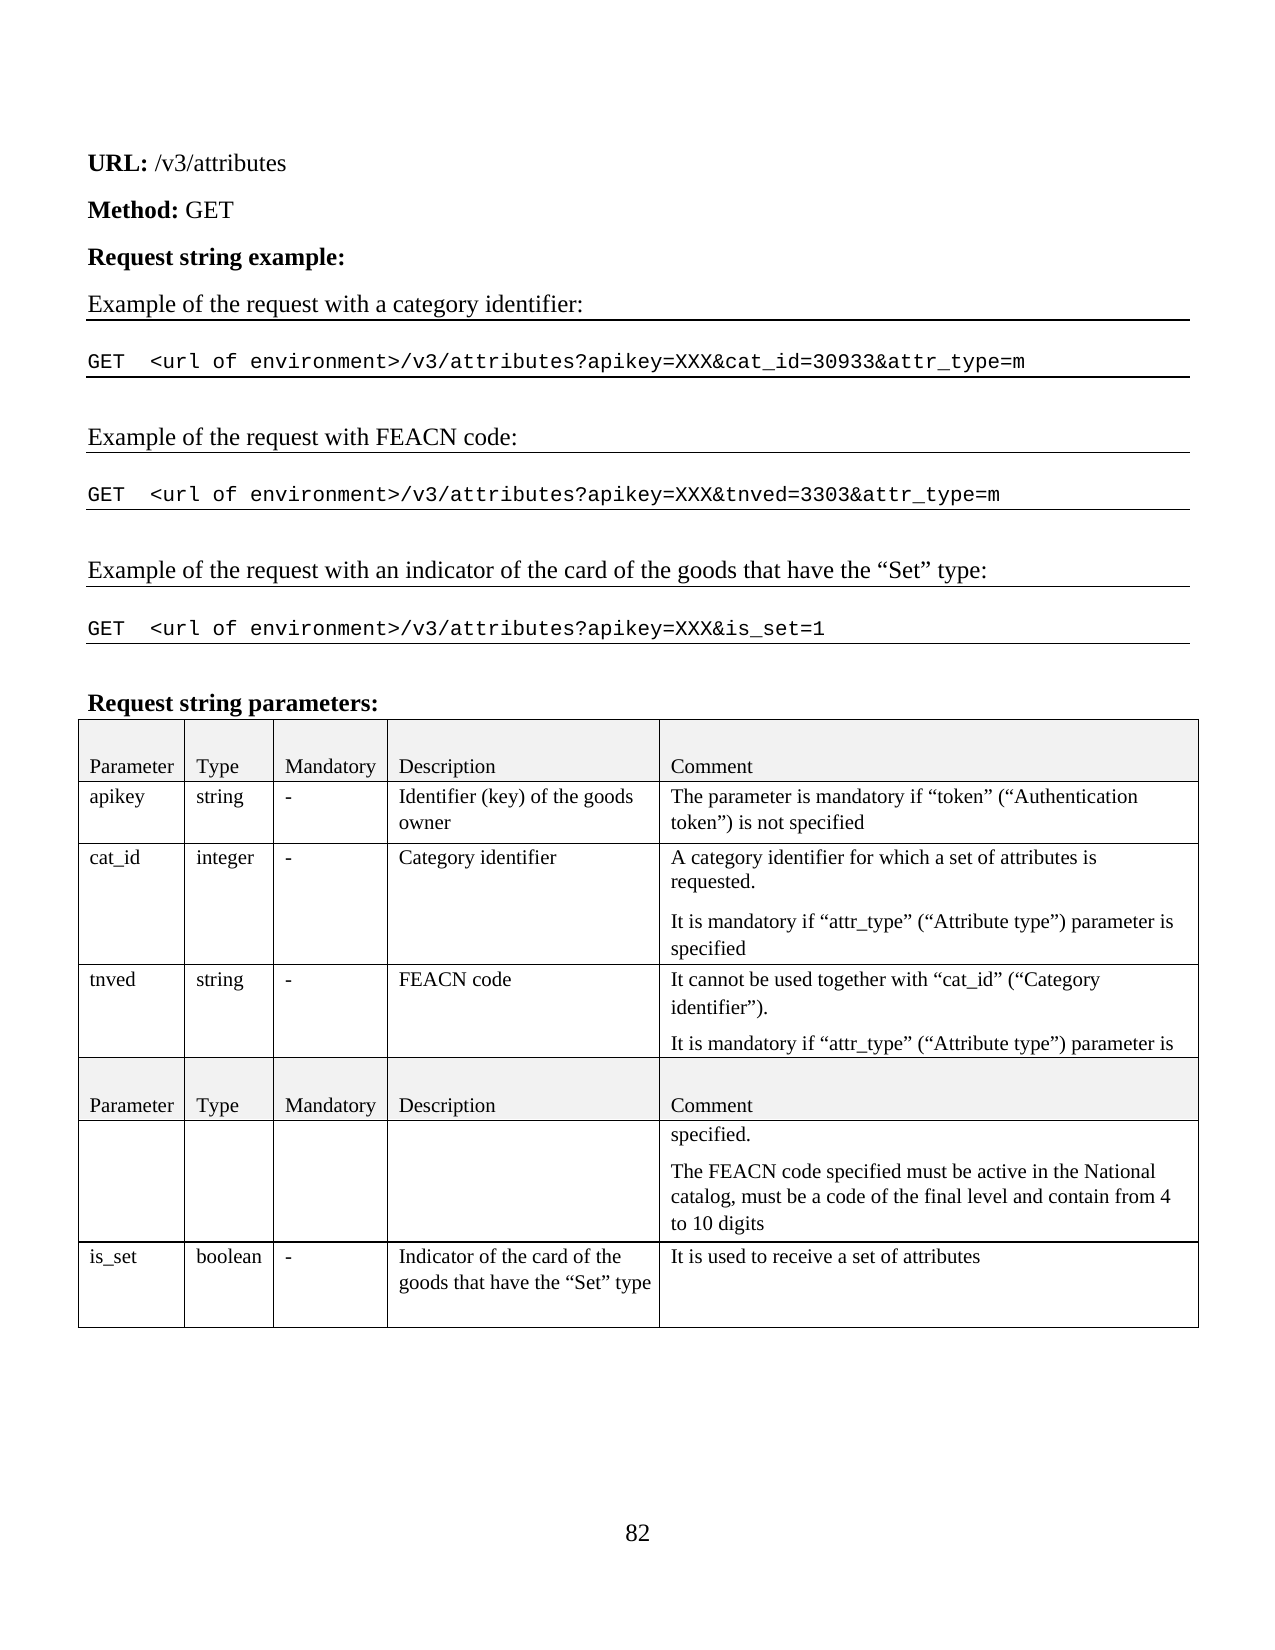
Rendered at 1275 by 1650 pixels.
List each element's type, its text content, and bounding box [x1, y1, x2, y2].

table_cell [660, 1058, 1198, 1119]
text Request string parameters: [87, 688, 1193, 717]
text GET <url of environment>/v3/attributes?apikey=XXX&tnved=3303&attr_type=m [87, 484, 1193, 508]
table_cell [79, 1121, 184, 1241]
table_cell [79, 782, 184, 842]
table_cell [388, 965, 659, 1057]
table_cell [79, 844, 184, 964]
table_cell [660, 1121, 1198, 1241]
text Method: GET [87, 195, 1193, 224]
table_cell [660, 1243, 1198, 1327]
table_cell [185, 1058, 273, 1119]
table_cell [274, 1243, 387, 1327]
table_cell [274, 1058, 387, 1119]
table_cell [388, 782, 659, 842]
text URL: /v3/attributes [87, 148, 1188, 177]
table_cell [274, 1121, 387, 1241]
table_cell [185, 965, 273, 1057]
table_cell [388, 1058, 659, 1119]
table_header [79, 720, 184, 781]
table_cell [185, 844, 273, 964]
text GET <url of environment>/v3/attributes?apikey=XXX&is_set=1 [87, 618, 1193, 641]
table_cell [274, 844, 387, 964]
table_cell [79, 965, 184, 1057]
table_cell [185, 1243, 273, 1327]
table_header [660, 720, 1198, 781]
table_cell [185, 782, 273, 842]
text Example of the request with a category identifier: [87, 289, 1188, 317]
text GET <url of environment>/v3/attributes?apikey=XXX&cat_id=30933&attr_type=m [87, 352, 1193, 375]
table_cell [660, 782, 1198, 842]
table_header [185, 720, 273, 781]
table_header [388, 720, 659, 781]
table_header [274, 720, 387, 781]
text Example of the request with an indicator of the card of the goods that have the “Set” type: [87, 555, 1188, 584]
text Example of the request with FEACN code: [87, 422, 1188, 450]
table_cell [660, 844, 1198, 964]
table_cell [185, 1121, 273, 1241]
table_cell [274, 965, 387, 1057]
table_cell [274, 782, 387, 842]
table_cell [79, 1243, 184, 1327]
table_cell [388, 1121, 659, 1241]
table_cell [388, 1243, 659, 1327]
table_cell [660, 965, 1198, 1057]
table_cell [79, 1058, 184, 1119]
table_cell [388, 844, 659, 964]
text Request string example: [87, 242, 1193, 271]
